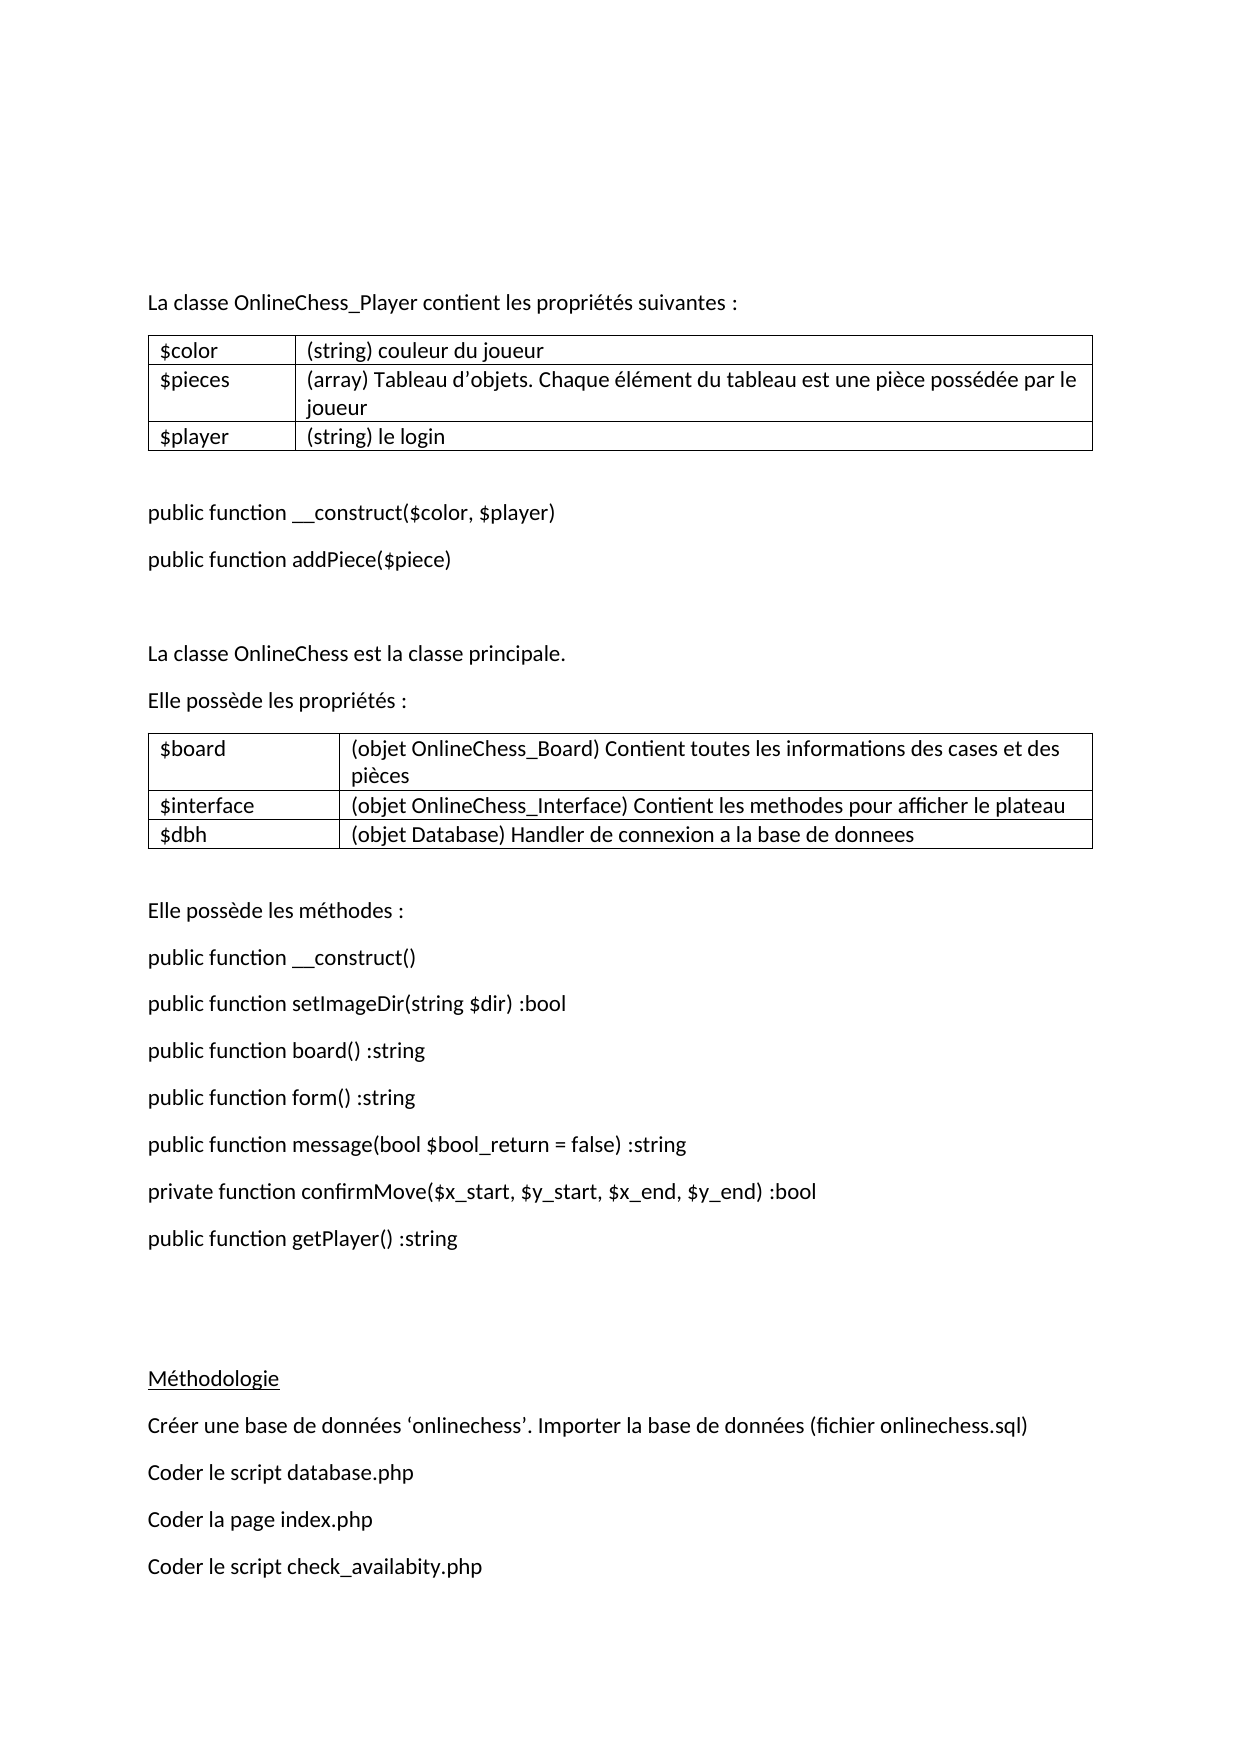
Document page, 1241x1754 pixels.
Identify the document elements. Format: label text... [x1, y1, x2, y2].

table_cell $player [149, 422, 295, 450]
text public function message(bool $bool_return = false) :string [148, 1130, 1093, 1158]
table_cell (objet OnlineChess_Interface) Contient les methodes pour afficher le plateau [340, 791, 1092, 819]
table_cell (array) Tableau d’objets. Chaque élément du tableau est une pièce possédée par le joueur [296, 365, 1092, 421]
text Méthodologie [148, 1364, 1093, 1392]
table_cell $dbh [149, 820, 339, 848]
table_header $color [149, 336, 295, 364]
text Coder le script check_availabity.php [148, 1552, 1093, 1580]
table_header (objet OnlineChess_Board) Contient toutes les informations des cases et des pièces [340, 734, 1092, 790]
text public function addPiece($piece) [148, 545, 1093, 573]
text La classe OnlineChess_Player contient les propriétés suivantes : [148, 288, 1093, 316]
text public function board() :string [148, 1036, 1093, 1064]
text Coder la page index.php [148, 1505, 1093, 1533]
text Elle possède les méthodes : [148, 896, 1093, 924]
text public function form() :string [148, 1083, 1093, 1111]
table_header (string) couleur du joueur [296, 336, 1092, 364]
table_cell $interface [149, 791, 339, 819]
text La classe OnlineChess est la classe principale. [148, 639, 1093, 667]
table_header $board [149, 734, 339, 790]
text public function getPlayer() :string [148, 1224, 1093, 1252]
text public function __construct() [148, 943, 1093, 971]
table_cell (objet Database) Handler de connexion a la base de donnees [340, 820, 1092, 848]
table_cell (string) le login [296, 422, 1092, 450]
table_cell $pieces [149, 365, 295, 421]
text public function __construct($color, $player) [148, 498, 1093, 526]
text private function confirmMove($x_start, $y_start, $x_end, $y_end) :bool [148, 1177, 1093, 1205]
text public function setImageDir(string $dir) :bool [148, 989, 1093, 1017]
text Coder le script database.php [148, 1458, 1093, 1486]
text Elle possède les propriétés : [148, 686, 1093, 714]
text Créer une base de données ‘onlinechess’. Importer la base de données (fichier onlinechess.sql) [148, 1411, 1093, 1439]
